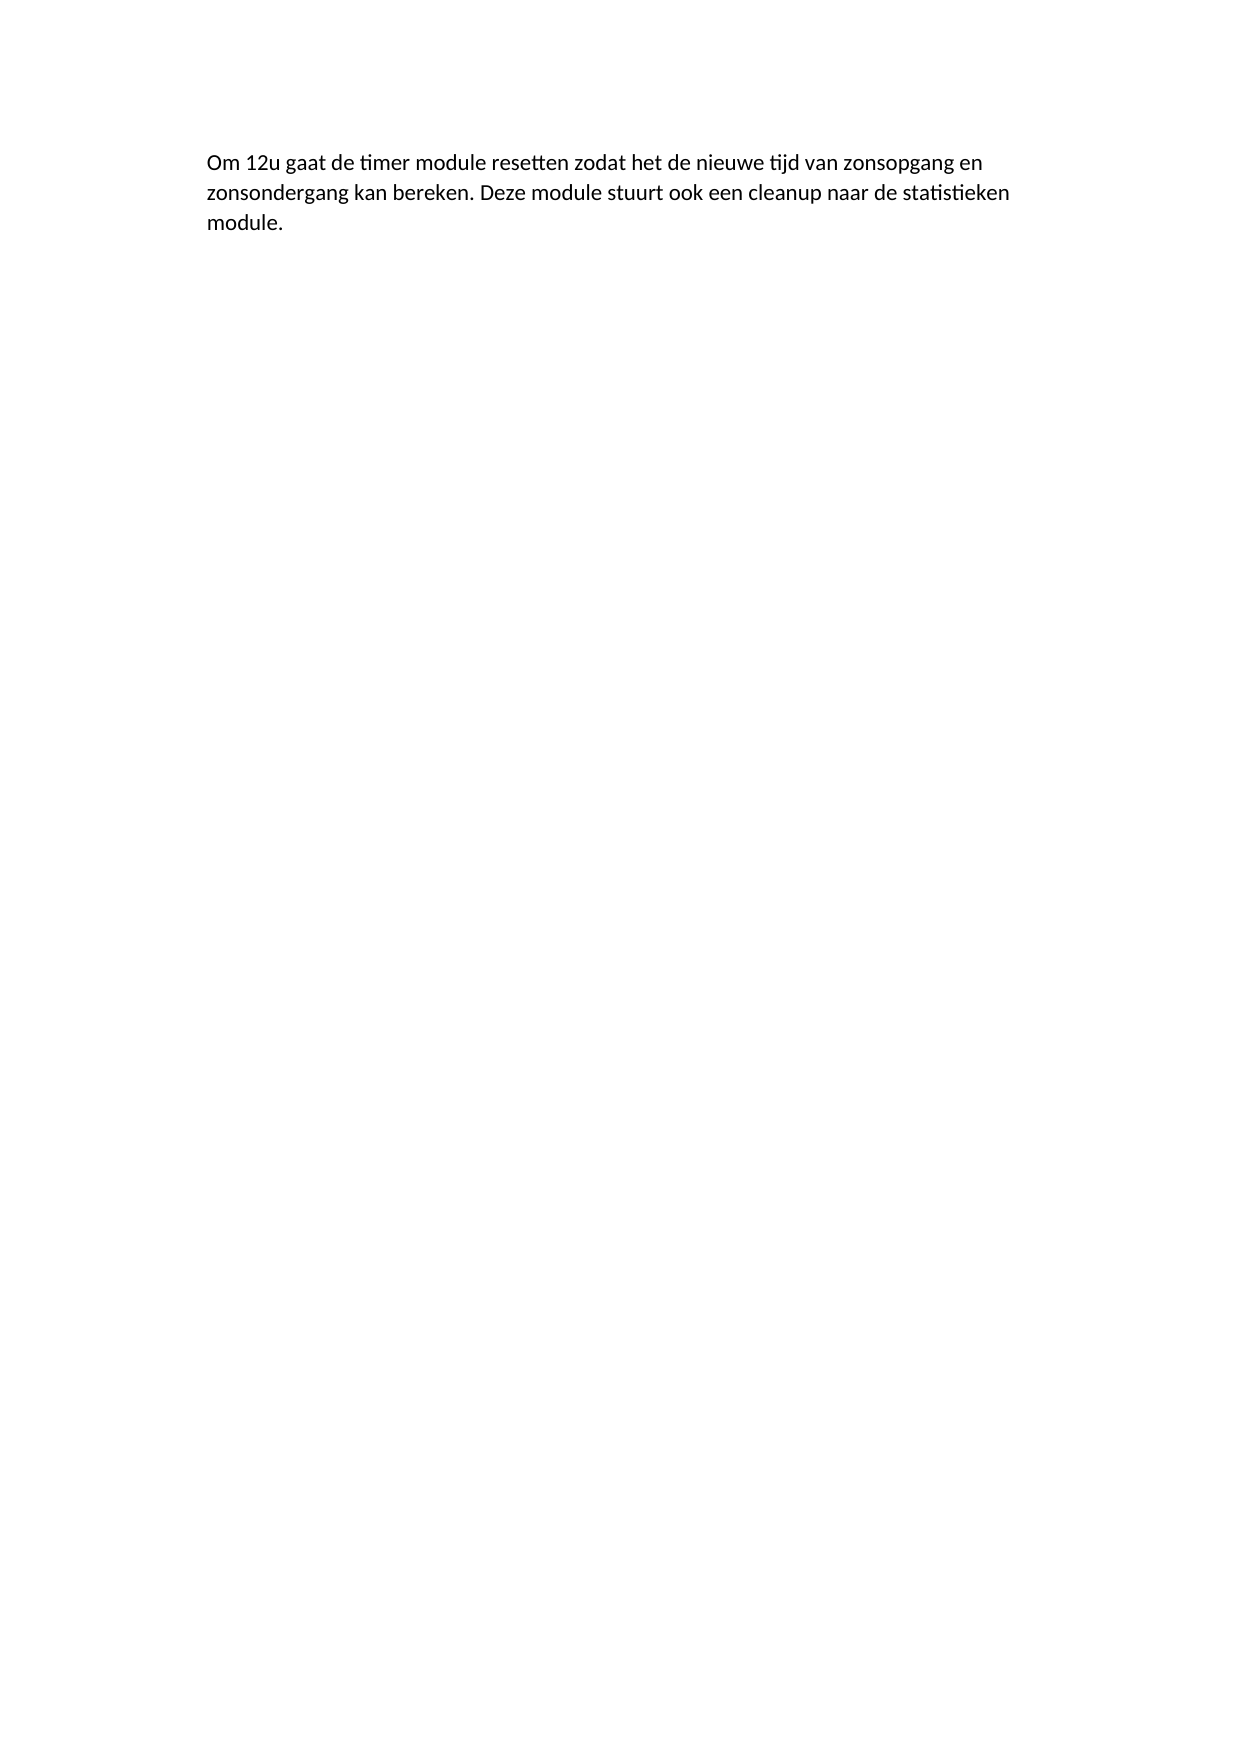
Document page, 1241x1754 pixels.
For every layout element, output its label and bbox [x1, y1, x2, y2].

text [207, 148, 1093, 236]
